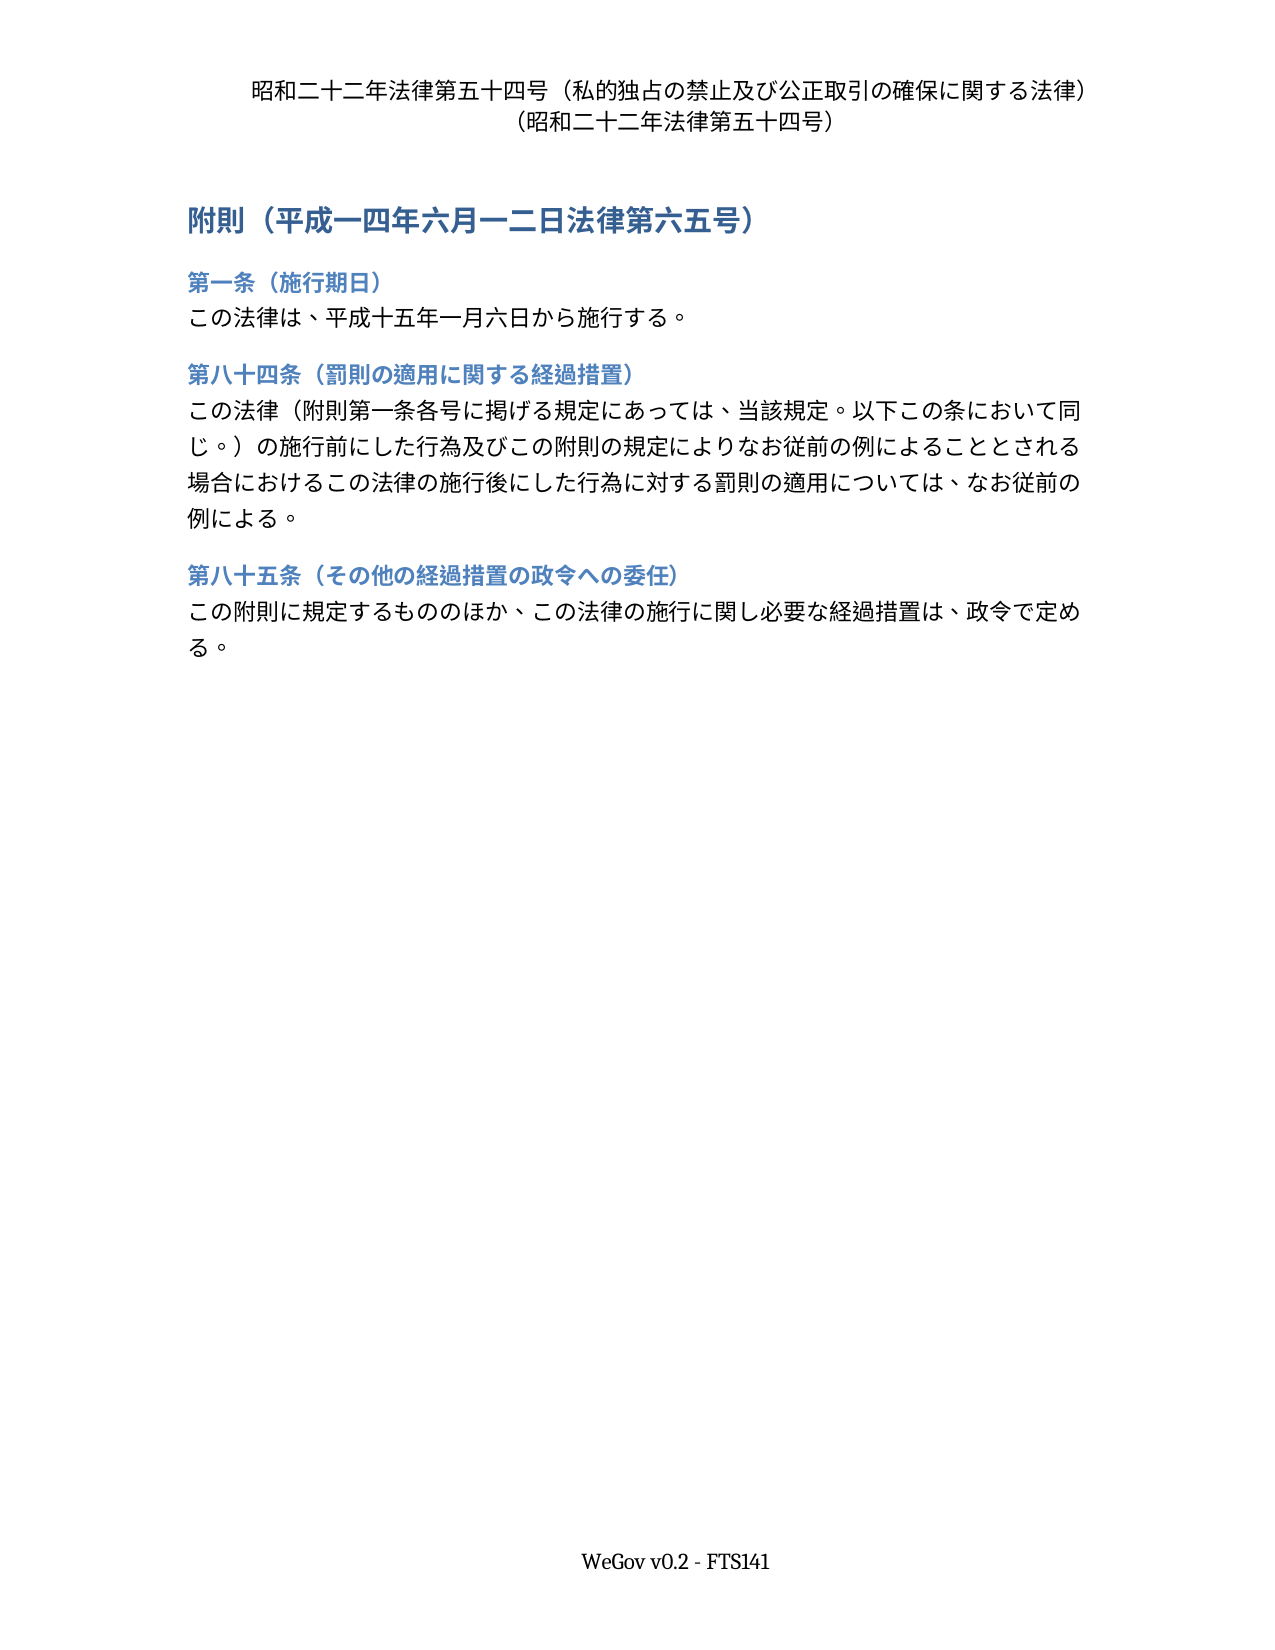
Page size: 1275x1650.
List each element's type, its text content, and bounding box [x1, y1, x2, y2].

subtitle 附則（平成一四年六月一二日法律第六五号） [187, 200, 1087, 240]
text この法律は、平成十五年一月六日から施行する。 [187, 302, 1087, 334]
text この附則に規定するもののほか、この法律の施行に関し必要な経過措置は、政令で定める。 [187, 596, 1087, 663]
subtitle 第一条（施行期日） [187, 266, 1087, 298]
subtitle 第八十四条（罰則の適用に関する経過措置） [187, 359, 1087, 390]
subtitle 第八十五条（その他の経過措置の政令への委任） [187, 560, 1087, 591]
text この法律（附則第一条各号に掲げる規定にあっては、当該規定。以下この条において同じ。）の施行前にした行為及びこの附則の規定によりなお従前の例によることとされる場合におけるこの法律の施行後にした行為に対する罰則の適用については、なお従前の例による。 [187, 395, 1087, 534]
